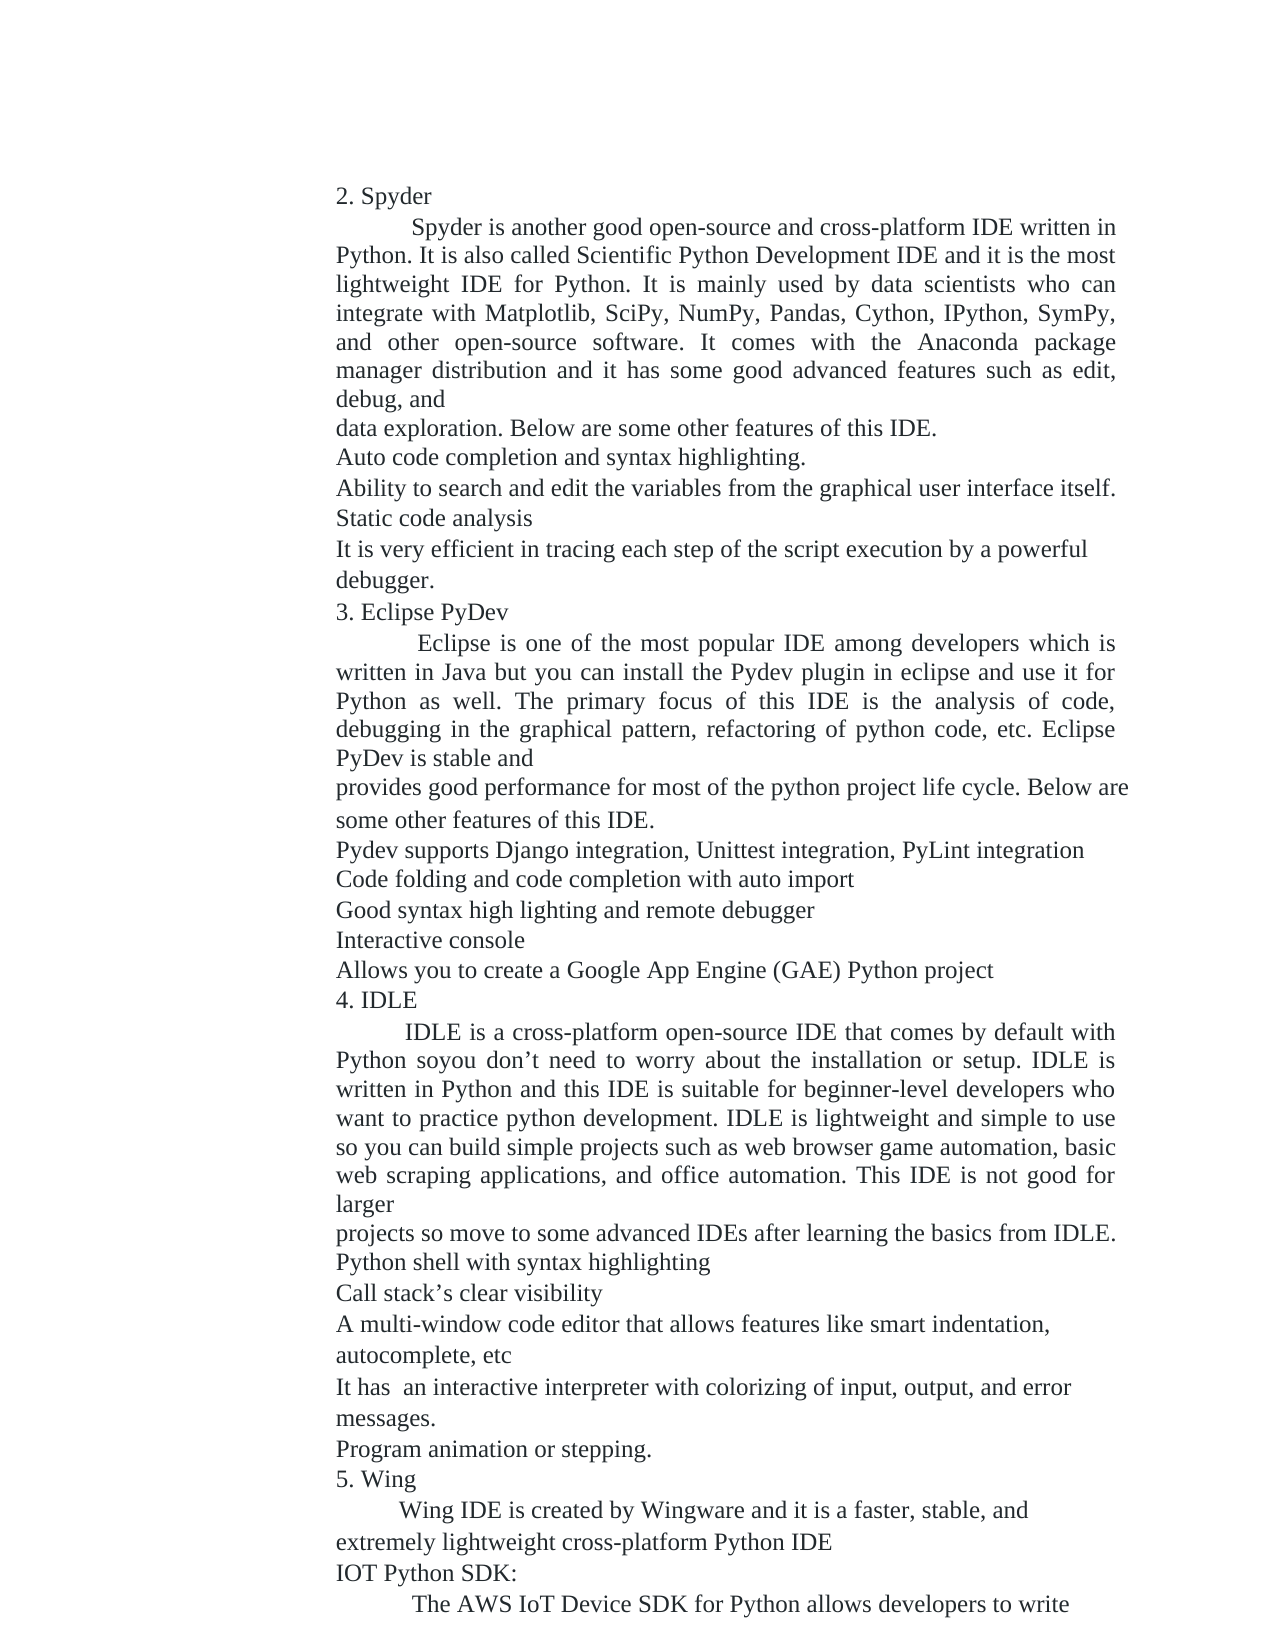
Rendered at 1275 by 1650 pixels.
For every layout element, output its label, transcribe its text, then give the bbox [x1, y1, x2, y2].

table_header 2. Spyder [304, 181, 1149, 211]
table_cell 4. IDLE [304, 986, 1149, 1017]
table_cell Static code analysis [304, 503, 1149, 534]
table_cell Auto code completion and syntax highlighting. [304, 442, 1149, 473]
table_cell IOT Python SDK: [304, 1559, 1149, 1589]
table_cell Call stack’s clear visibility [304, 1278, 1149, 1308]
table_cell Pydev supports Django integration, Unittest integration, PyLint integration [304, 835, 1149, 864]
table_cell Wing IDE is created by Wingware and it is a faster, stable, and extremely lightweight cross-platform Python IDE [304, 1495, 1149, 1558]
table_cell Ability to search and edit the variables from the graphical user interface itself. [304, 473, 1149, 503]
table_cell Allows you to create a Google App Engine (GAE) Python project [304, 955, 1149, 986]
table_cell A multi-window code editor that allows features like smart indentation, autocomplete, etc [304, 1309, 1149, 1371]
table_cell Interactive console [304, 925, 1149, 955]
table_cell Program animation or stepping. [304, 1434, 1149, 1464]
table_cell It has an interactive interpreter with colorizing of input, output, and error messages. [304, 1371, 1149, 1434]
table_cell Good syntax high lighting and remote debugger [304, 895, 1149, 925]
table_cell 3. Eclipse PyDev [304, 597, 1149, 628]
table_cell Spyder is another good open-source and cross-platform IDE written in Python. It is also called Scientific Python Development IDE and it is the most lightweight IDE for Python. It is mainly used by data scientists who can integrate with Matplotlib, SciPy, NumPy, Pandas, Cython, IPython, SymPy, and other open-source software. It comes with the Anaconda package manager distribution and it has some good advanced features such as edit, debug, and data exploration. Below are some other features of this IDE. [304, 211, 1149, 442]
table_cell Code folding and code completion with auto import [304, 865, 1149, 895]
table_cell 5. Wing [304, 1464, 1149, 1495]
table_cell IDLE is a cross-platform open-source IDE that comes by default with Python soyou don’t need to worry about the installation or setup. IDLE is written in Python and this IDE is suitable for beginner-level developers who want to practice python development. IDLE is lightweight and simple to use so you can build simple projects such as web browser game automation, basic web scraping applications, and office automation. This IDE is not good for larger projects so move to some advanced IDEs after learning the basics from IDLE. [304, 1017, 1149, 1247]
table_cell Python shell with syntax highlighting [304, 1248, 1149, 1278]
table_cell Eclipse is one of the most popular IDE among developers which is written in Java but you can install the Pydev plugin in eclipse and use it for Python as well. The primary focus of this IDE is the analysis of code, debugging in the graphical pattern, refactoring of python code, etc. Eclipse PyDev is stable and provides good performance for most of the python project life cycle. Below are some other features of this IDE. [304, 628, 1149, 835]
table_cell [304, 1589, 1149, 1621]
table_cell It is very efficient in tracing each step of the script execution by a powerful debugger. [304, 534, 1149, 597]
